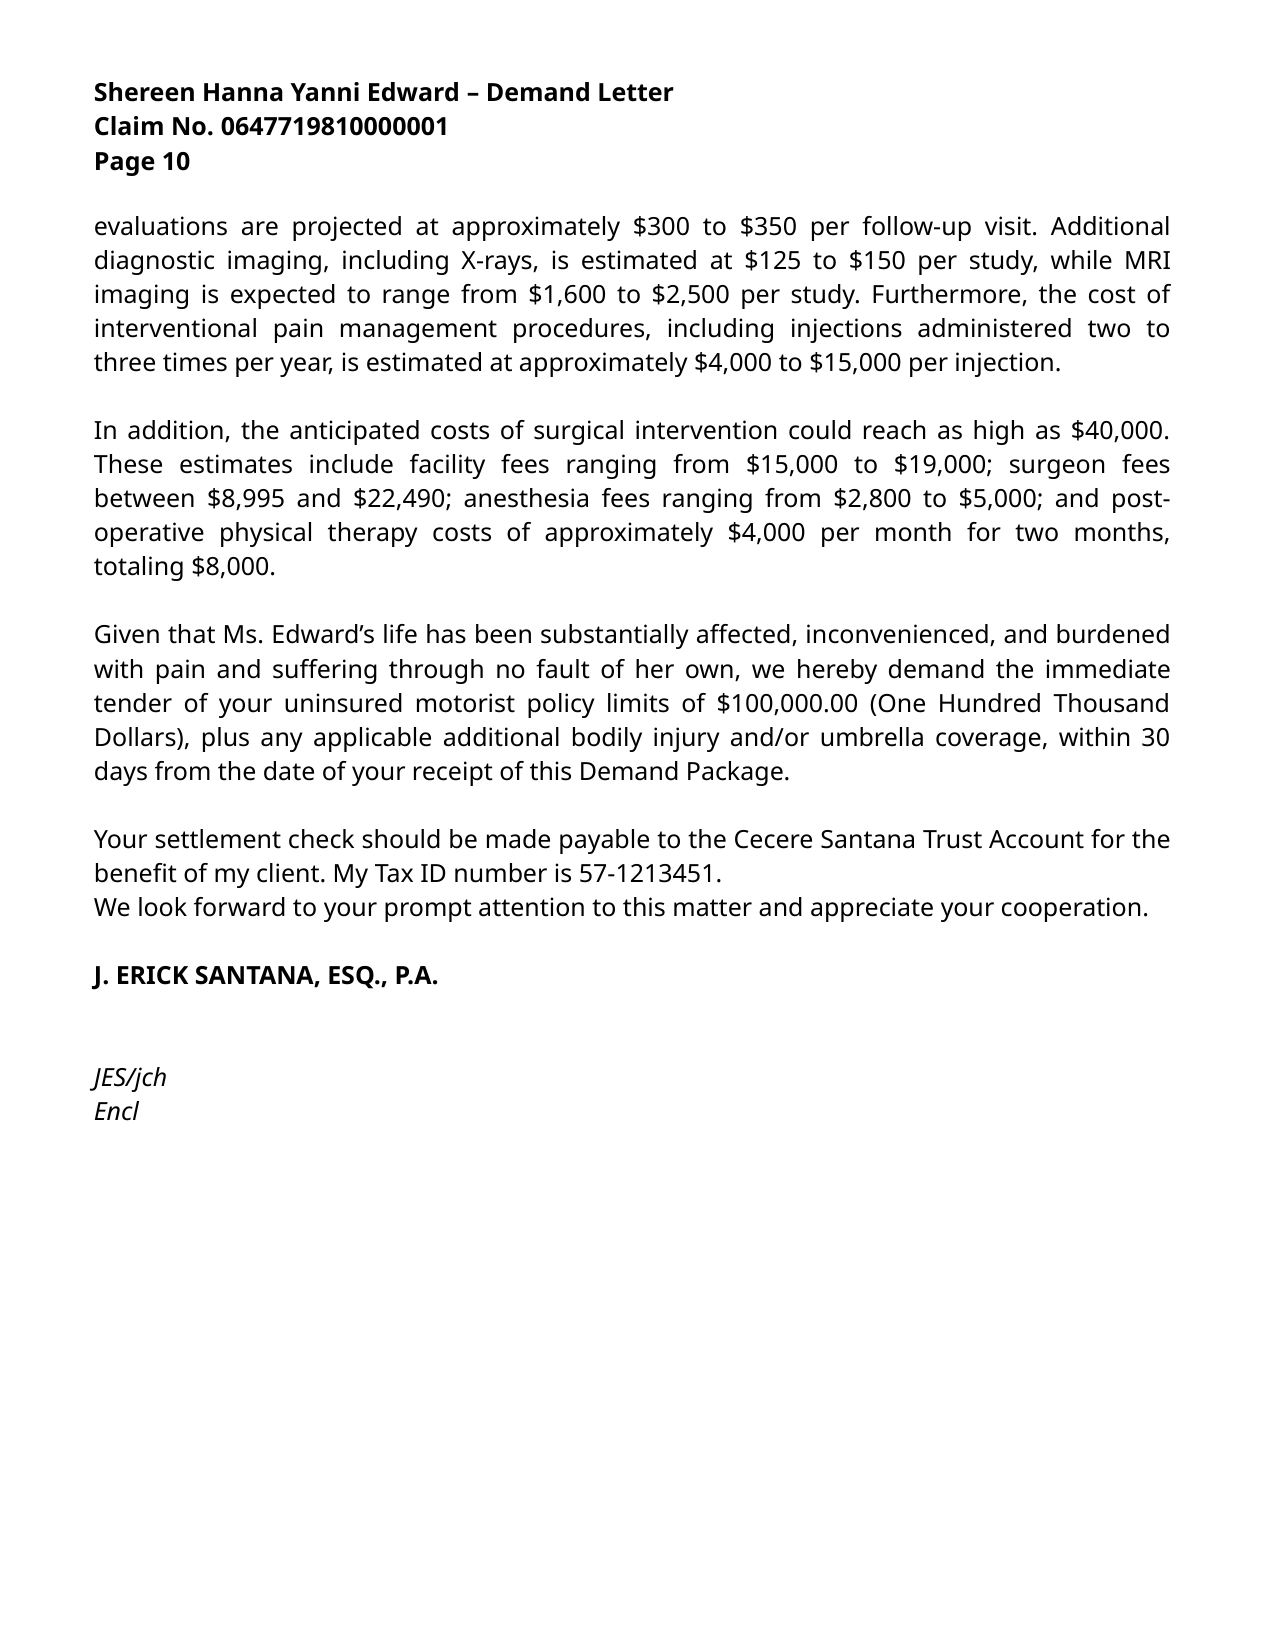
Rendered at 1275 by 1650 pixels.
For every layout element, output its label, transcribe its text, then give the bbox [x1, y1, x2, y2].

text Your settlement check should be made payable to the Cecere Santana Trust Account for the benefit of my client. My Tax ID number is 57-1213451. [94, 822, 1172, 890]
text J. ERICK SANTANA, ESQ., P.A. [94, 958, 1172, 992]
text We look forward to your prompt attention to this matter and appreciate your cooperation. [94, 890, 1172, 924]
text JES/jch [94, 1060, 1172, 1094]
text Given that Ms. Edward’s life has been substantially affected, inconvenienced, and burdened with pain and suffering through no fault of her own, we hereby demand the immediate tender of your uninsured motorist policy limits of $100,000.00 (One Hundred Thousand Dollars), plus any applicable additional bodily injury and/or umbrella coverage, within 30 days from the date of your receipt of this Demand Package. [94, 617, 1172, 787]
text In addition, the anticipated costs of surgical intervention could reach as high as $40,000. These estimates include facility fees ranging from $15,000 to $19,000; surgeon fees between $8,995 and $22,490; anesthesia fees ranging from $2,800 to $5,000; and post-operative physical therapy costs of approximately $4,000 per month for two months, totaling $8,000. [94, 413, 1172, 583]
text Encl [94, 1094, 1172, 1128]
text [94, 208, 1172, 379]
